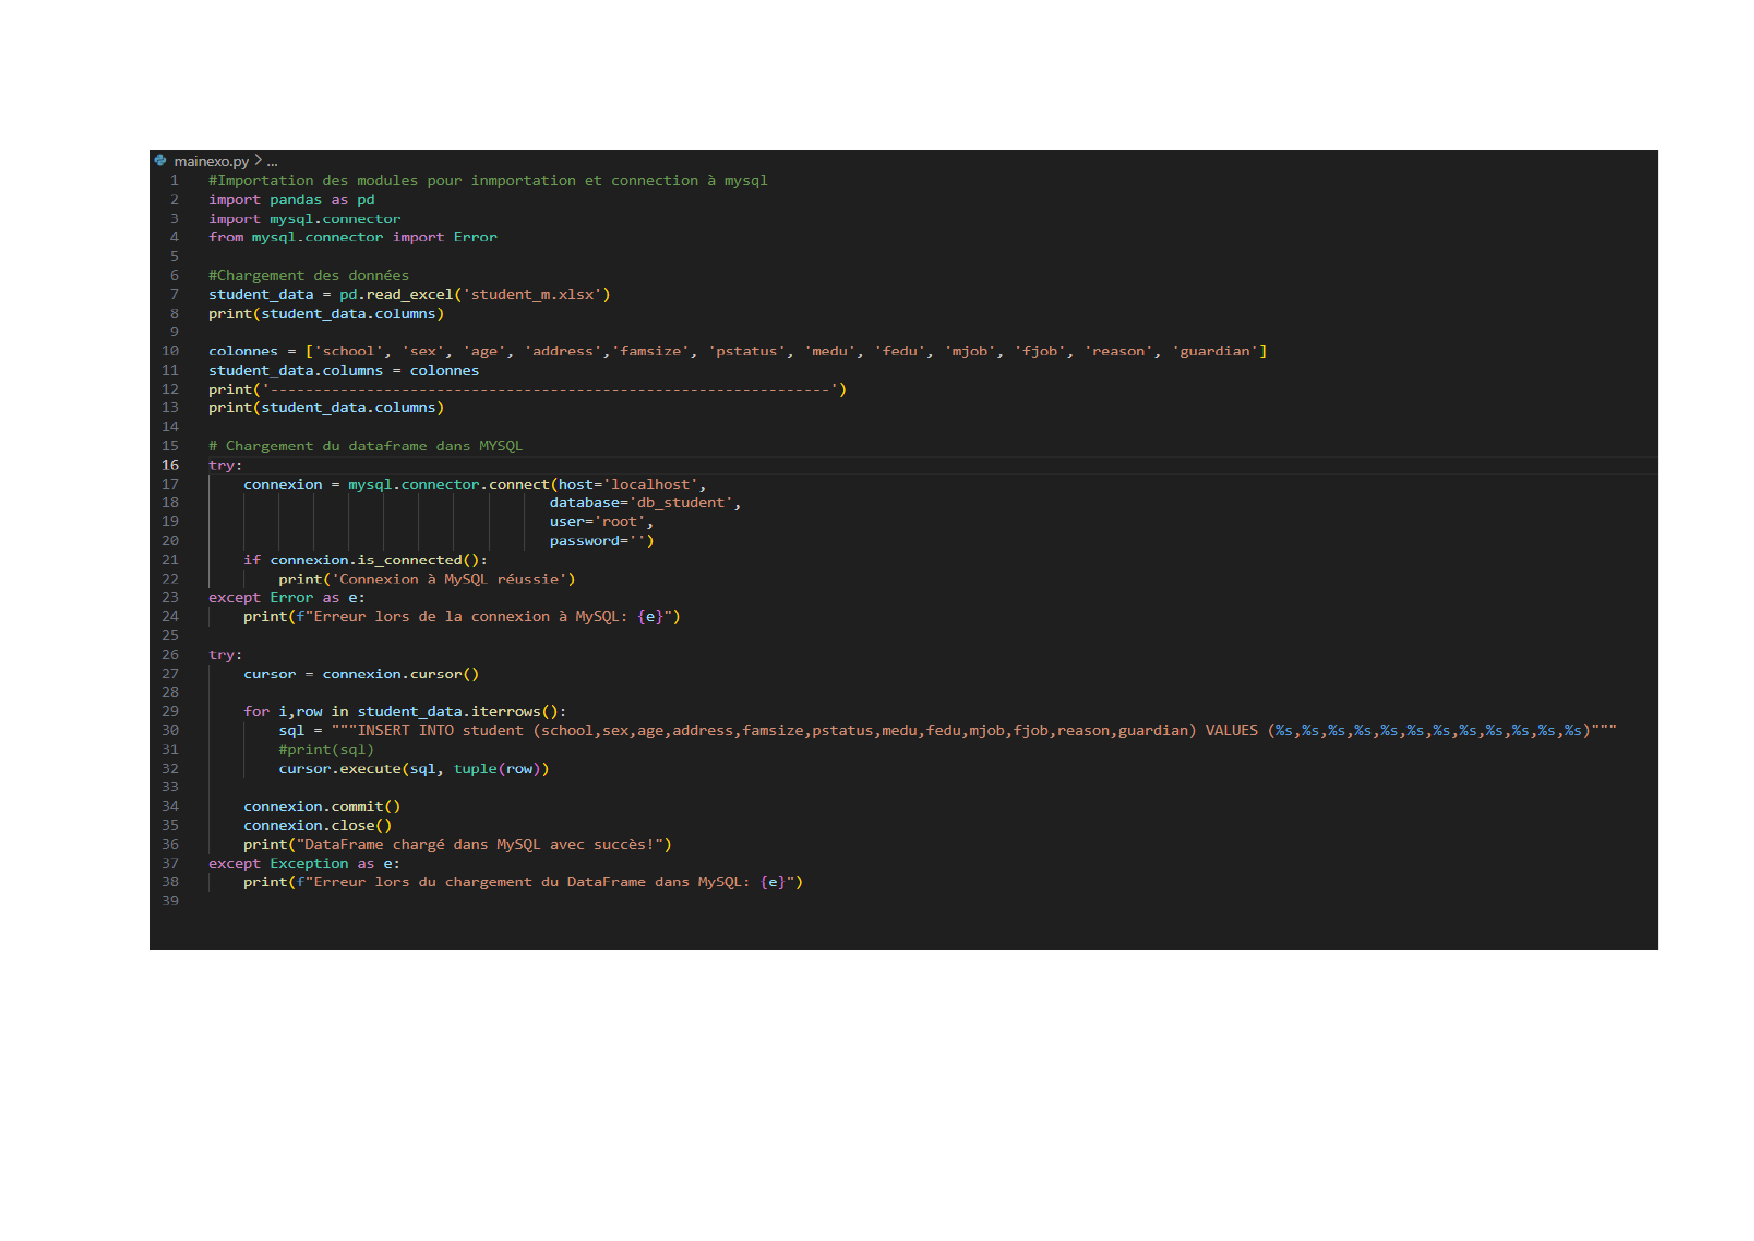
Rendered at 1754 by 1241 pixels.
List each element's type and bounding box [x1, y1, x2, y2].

picture [150, 150, 1659, 950]
